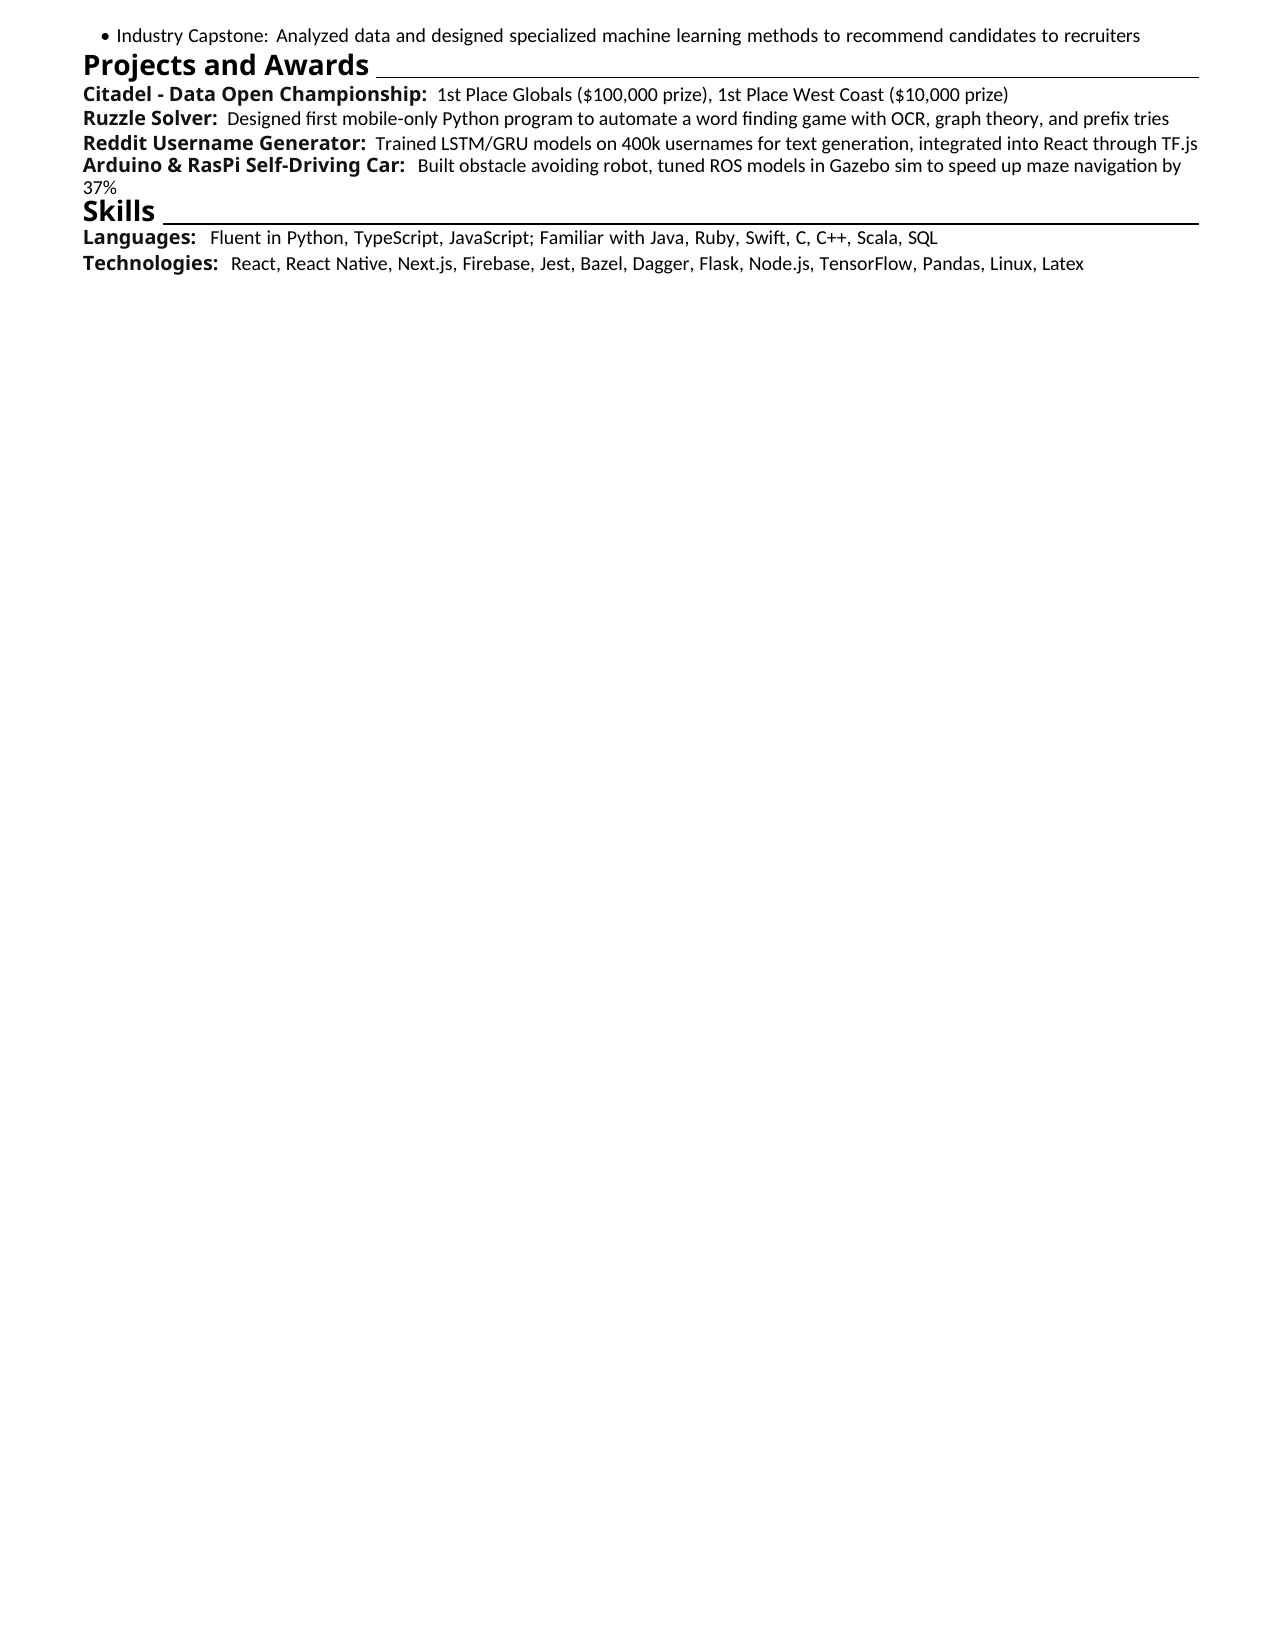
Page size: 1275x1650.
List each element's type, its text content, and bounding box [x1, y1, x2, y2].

text Languages: Fluent in Python, TypeScript, JavaScript; Familiar with Java, Ruby, Swift, C, C++, Scala, SQL [83, 227, 1210, 249]
text Citadel - Data Open Championship: 1st Place Globals ($100,000 prize), 1st Place West Coast ($10,000 prize) [83, 82, 1210, 106]
subtitle Projects and Awards [83, 47, 1210, 82]
text Reddit Username Generator: Trained LSTM/GRU models on 400k usernames for text generation, integrated into React through TF.js Arduino & RasPi Self-Driving Car: Built obstacle avoiding robot, tuned ROS models in Gazebo sim to speed up maze navigation by 37% [83, 131, 1210, 199]
text Ruzzle Solver: Designed first mobile-only Python program to automate a word finding game with OCR, graph theory, and prefix tries [83, 107, 1210, 130]
text Technologies: React, React Native, Next.js, Firebase, Jest, Bazel, Dagger, Flask, Node.js, TensorFlow, Pandas, Linux, Latex [83, 249, 1210, 276]
subtitle Skills [83, 199, 1210, 227]
list Industry Capstone: Analyzed data and designed specialized machine learning methods to recommend candidates to recruiters [100, 25, 1210, 47]
